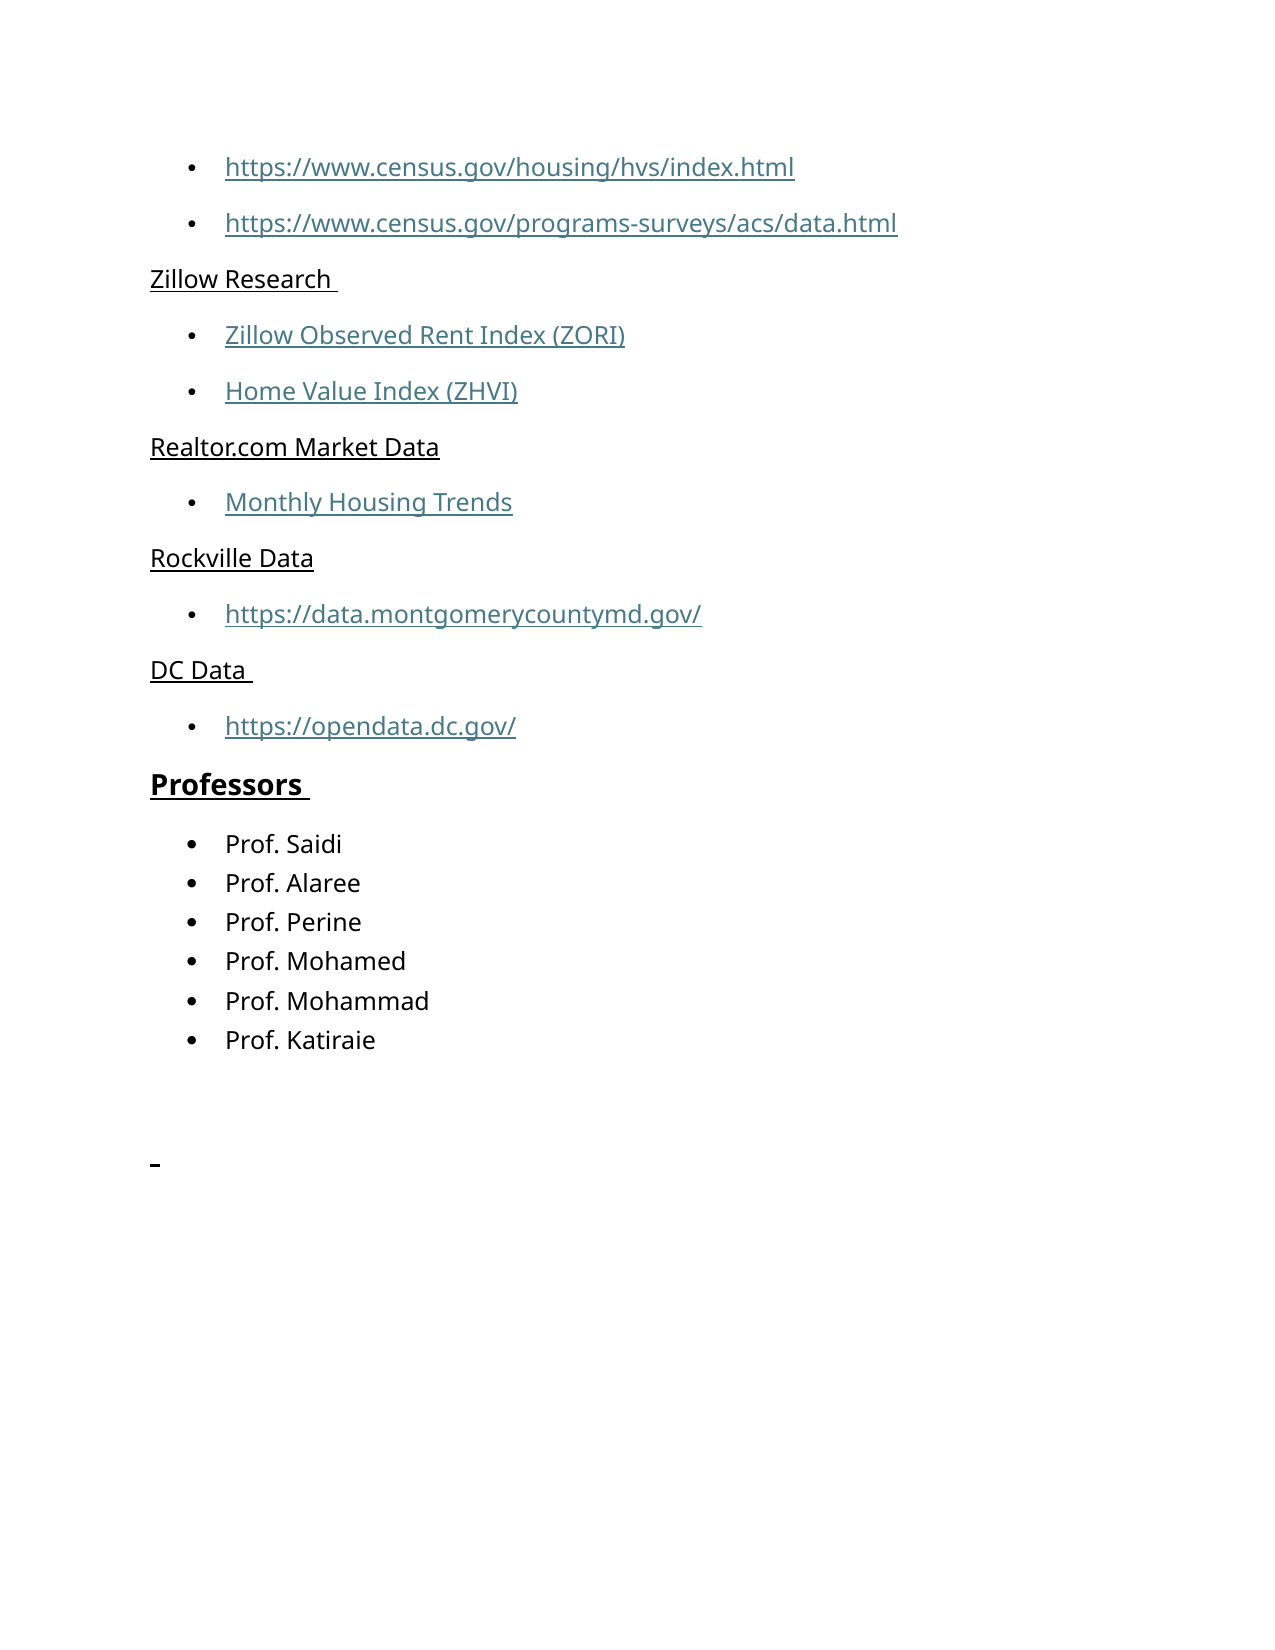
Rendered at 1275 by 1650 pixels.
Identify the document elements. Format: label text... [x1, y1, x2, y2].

list Zillow Observed Rent Index (ZORI) [187, 317, 1125, 352]
list Home Value Index (ZHVI) [187, 373, 1125, 407]
text Zillow Research [150, 262, 1125, 296]
list Monthly Housing Trends [187, 485, 1125, 519]
list Prof. Alaree [187, 866, 1125, 900]
list Prof. Saidi [187, 826, 1125, 861]
text Professors [150, 764, 1125, 804]
list https://www.census.gov/programs-surveys/acs/data.html [187, 206, 1125, 240]
text Rockville Data [150, 541, 1125, 575]
list Prof. Perine [187, 905, 1125, 939]
list Prof. Katiraie [187, 1022, 1125, 1056]
list https://data.montgomerycountymd.gov/ [187, 597, 1125, 631]
list Prof. Mohamed [187, 944, 1125, 978]
list https://opendata.dc.gov/ [187, 708, 1125, 742]
list Prof. Mohammad [187, 983, 1125, 1017]
text Realtor.com Market Data [150, 429, 1125, 463]
text DC Data [150, 652, 1125, 687]
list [187, 150, 1125, 184]
